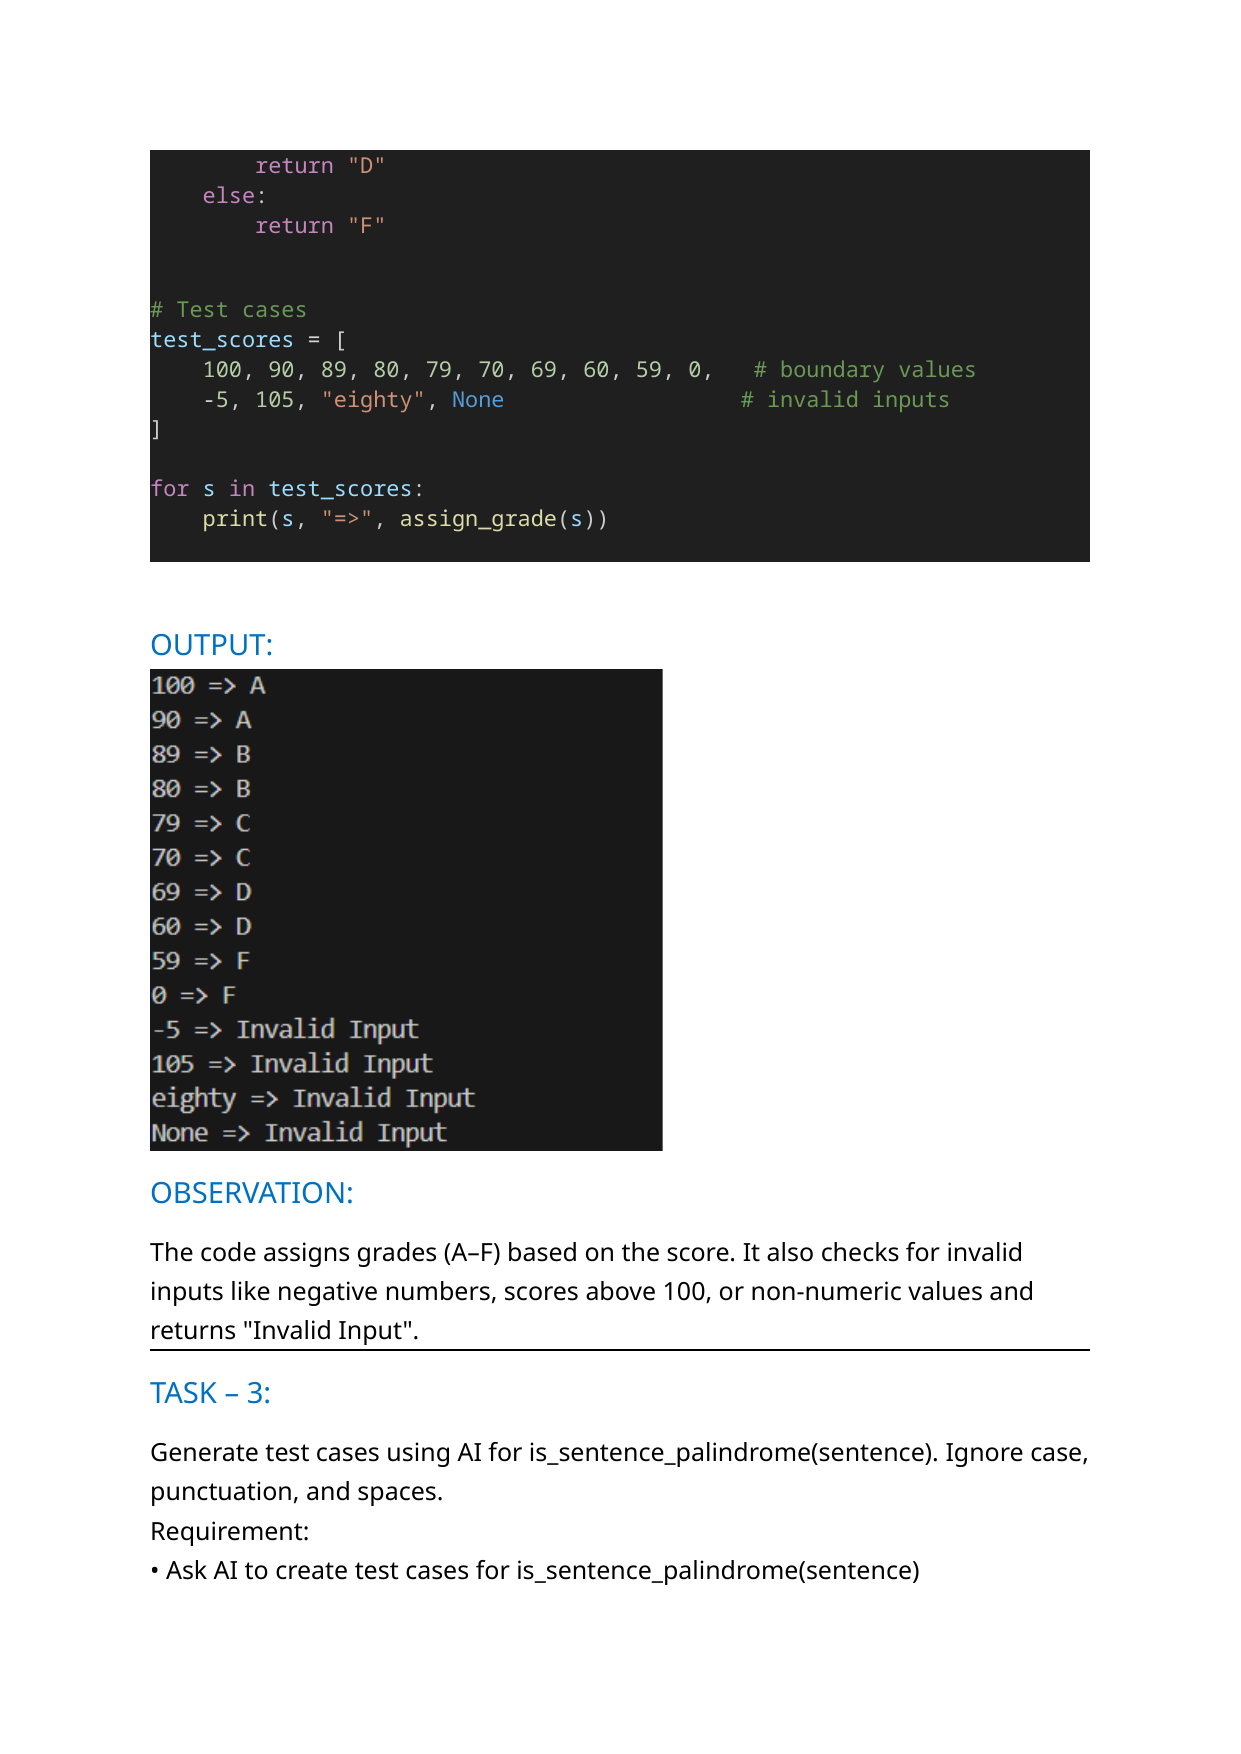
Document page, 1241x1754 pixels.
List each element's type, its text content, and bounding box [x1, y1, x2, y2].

text The code assigns grades (A–F) based on the score. It also checks for invalid inputs like negative numbers, scores above 100, or non-numeric values and returns "Invalid Input". [150, 1235, 1090, 1349]
text OBSERVATION: [150, 1172, 1090, 1212]
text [150, 1435, 1090, 1586]
text # Test cases [150, 294, 1090, 324]
text print(s, "=>", assign_grade(s)) [150, 503, 1090, 532]
text 100, 90, 89, 80, 79, 70, 69, 60, 59, 0, # boundary values [150, 354, 1090, 383]
text return "F" [150, 209, 1090, 239]
text else: [150, 180, 1090, 209]
picture [150, 669, 663, 1151]
text test_scores = [ [150, 324, 1090, 354]
text TASK – 3: [150, 1372, 1090, 1412]
text return "D" [150, 150, 1090, 180]
text ] [150, 413, 1090, 443]
text -5, 105, "eighty", None # invalid inputs [150, 383, 1090, 413]
text for s in test_scores: [150, 473, 1090, 503]
